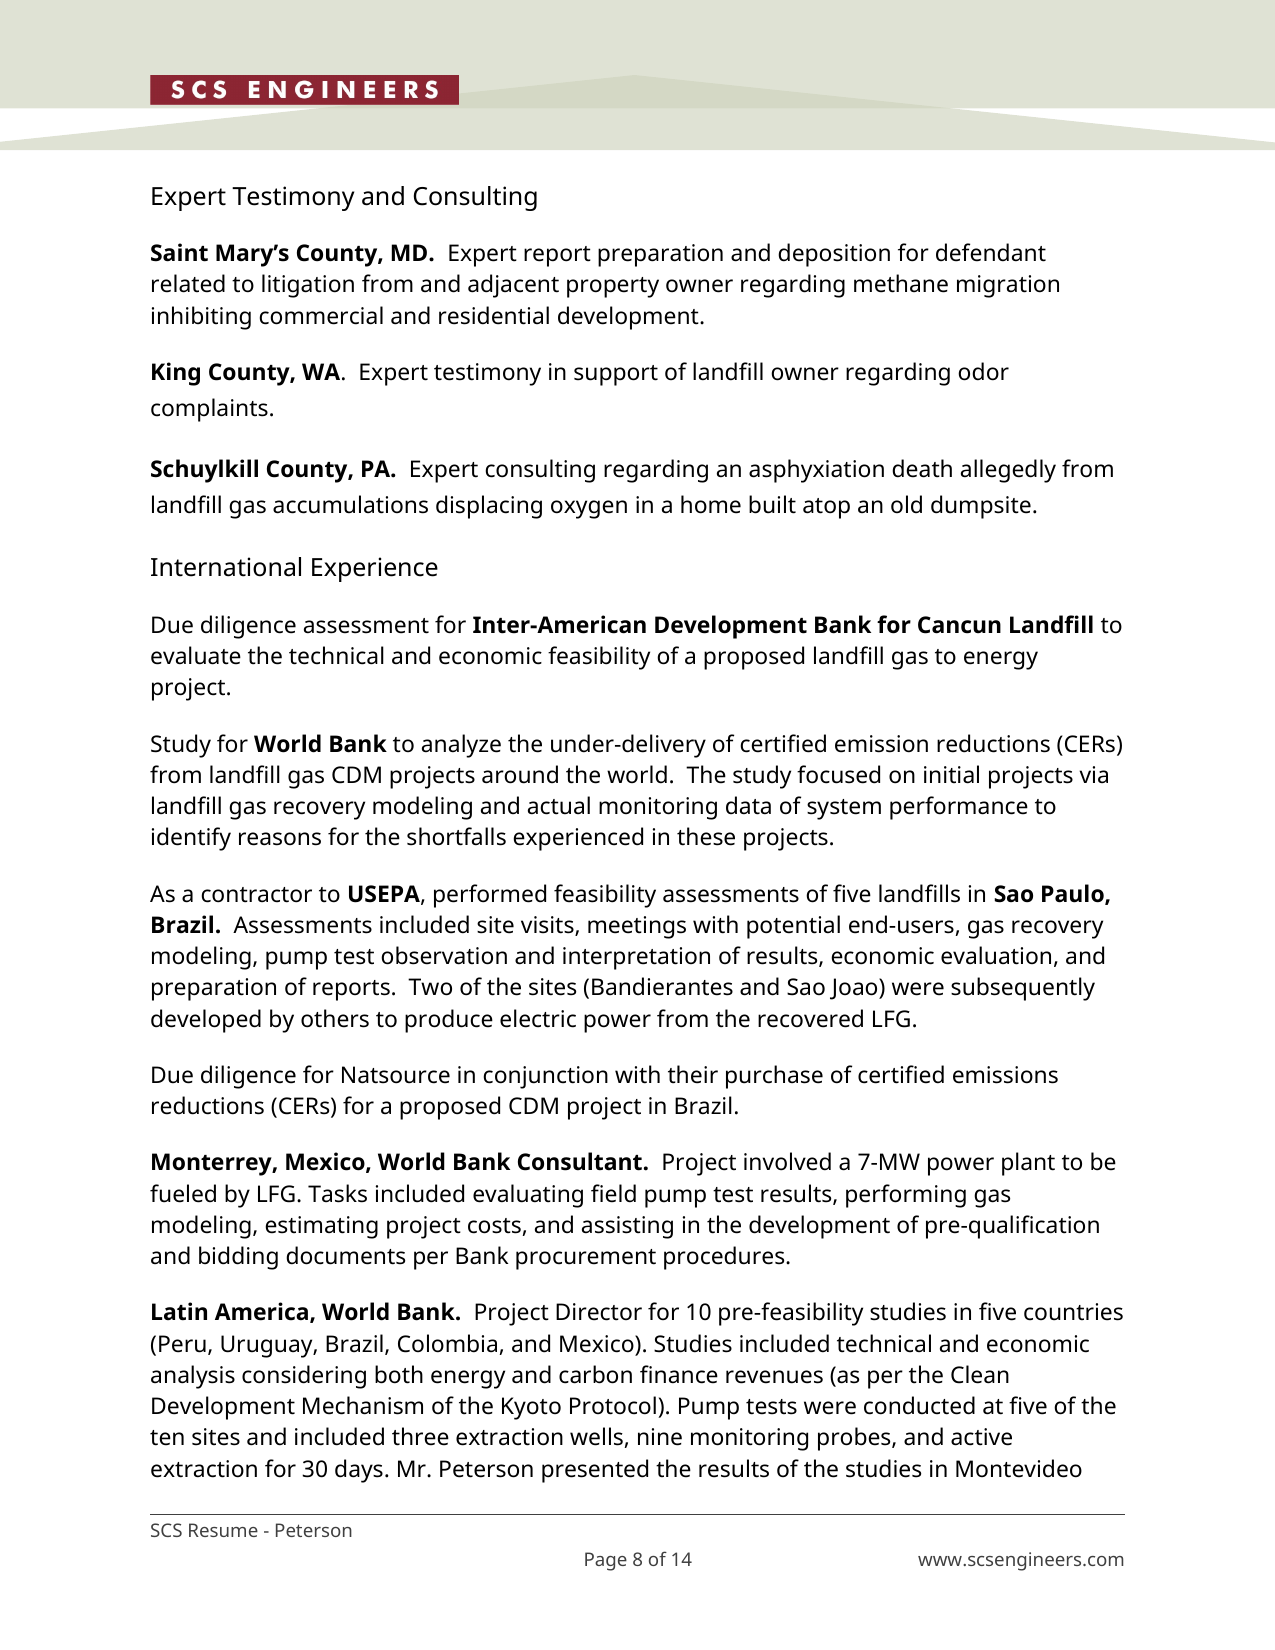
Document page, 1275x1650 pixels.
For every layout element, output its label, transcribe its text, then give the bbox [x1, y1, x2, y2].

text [150, 1296, 1125, 1484]
text Monterrey, Mexico, World Bank Consultant. Project involved a 7-MW power plant to be fueled by . Tasks included evaluating field pump test results, performing gas modeling, estimating project costs, and assisting in the development of pre-qualification and bidding documents per Bank procurement procedures. [150, 1146, 1125, 1271]
text Saint Mary’s County, MD. Expert report preparation and deposition for defendant related to litigation from and adjacent property owner regarding methane migration inhibiting commercial and residential development. [150, 237, 1125, 331]
text Due diligence assessment for Inter-American Development Bank for Cancun Landfill to evaluate the technical and economic feasibility of a proposed landfill gas to energy project. [150, 609, 1125, 702]
text Schuylkill County, PA. Expert consulting regarding an asphyxiation death allegedly from landfill gas accumulations displacing oxygen in a home built atop an old dumpsite. [150, 453, 1125, 520]
text Study for World Bank to analyze the under-delivery of certified emission reductions (CERs) from landfill gas CDM projects around the world. The study focused on initial projects via landfill gas recovery modeling and actual monitoring data of system performance to identify reasons for the shortfalls experienced in these projects. [150, 727, 1125, 852]
text Due diligence for Natsource in conjunction with their purchase of certified emissions reductions (CERs) for a proposed CDM project in Brazil. [150, 1059, 1125, 1121]
text King County, WA. Expert testimony in support of landfill owner regarding odor complaints. [150, 356, 1125, 423]
subtitle International Experience [150, 550, 1125, 584]
text As a contractor to USEPA, performed feasibility assessments of five landfills in Sao Paulo, Brazil. Assessments included site visits, meetings with potential end-users, gas recovery modeling, pump test observation and interpretation of results, economic evaluation, and preparation of reports. Two of the sites (Bandierantes and Sao Joao) were subsequently developed by others to produce electric power from the recovered LFG. [150, 877, 1125, 1034]
picture [150, 75, 459, 105]
subtitle Expert Testimony and Consulting [150, 178, 1125, 212]
